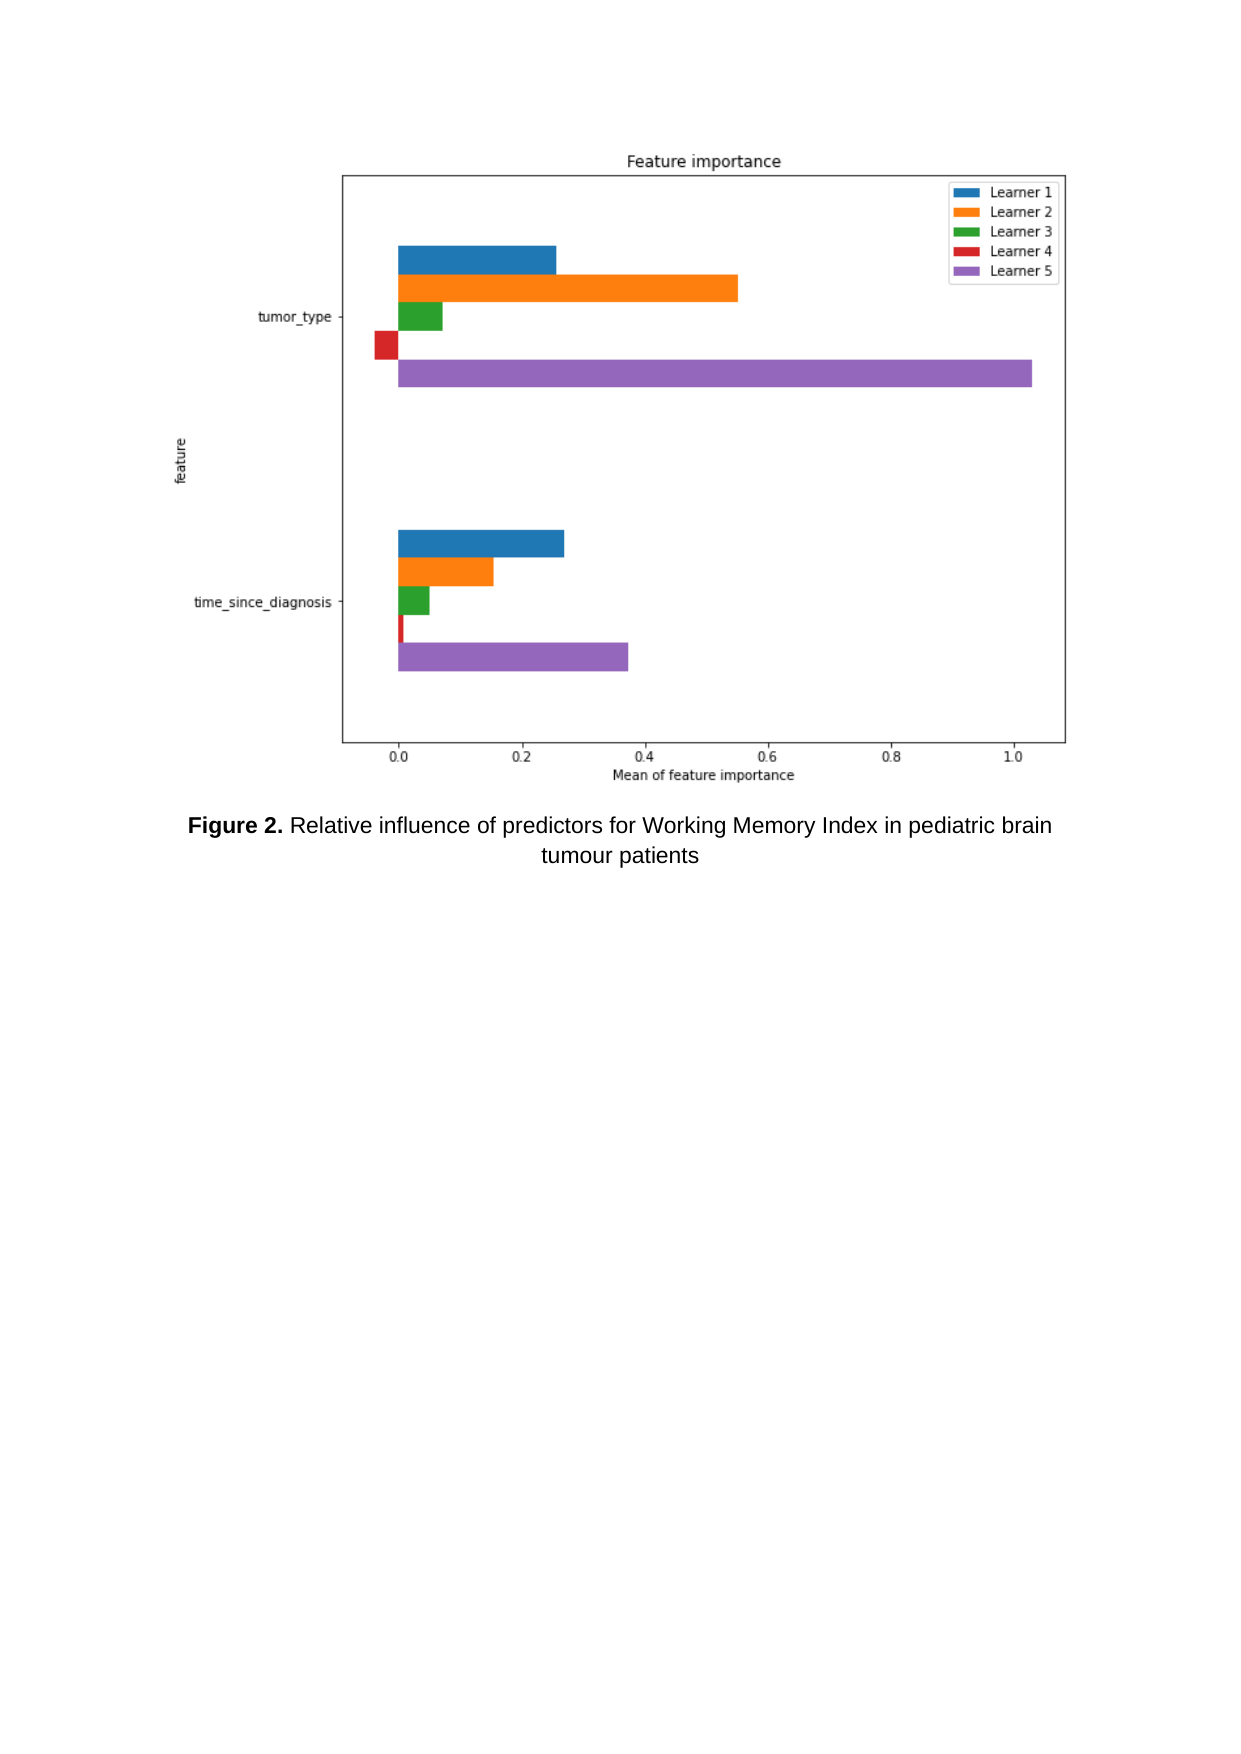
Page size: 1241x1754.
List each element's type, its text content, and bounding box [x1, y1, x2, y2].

text Figure 2. Relative influence of predictors for Working Memory Index in pediatric brain tumour patients [150, 812, 1090, 869]
picture [150, 150, 1091, 809]
